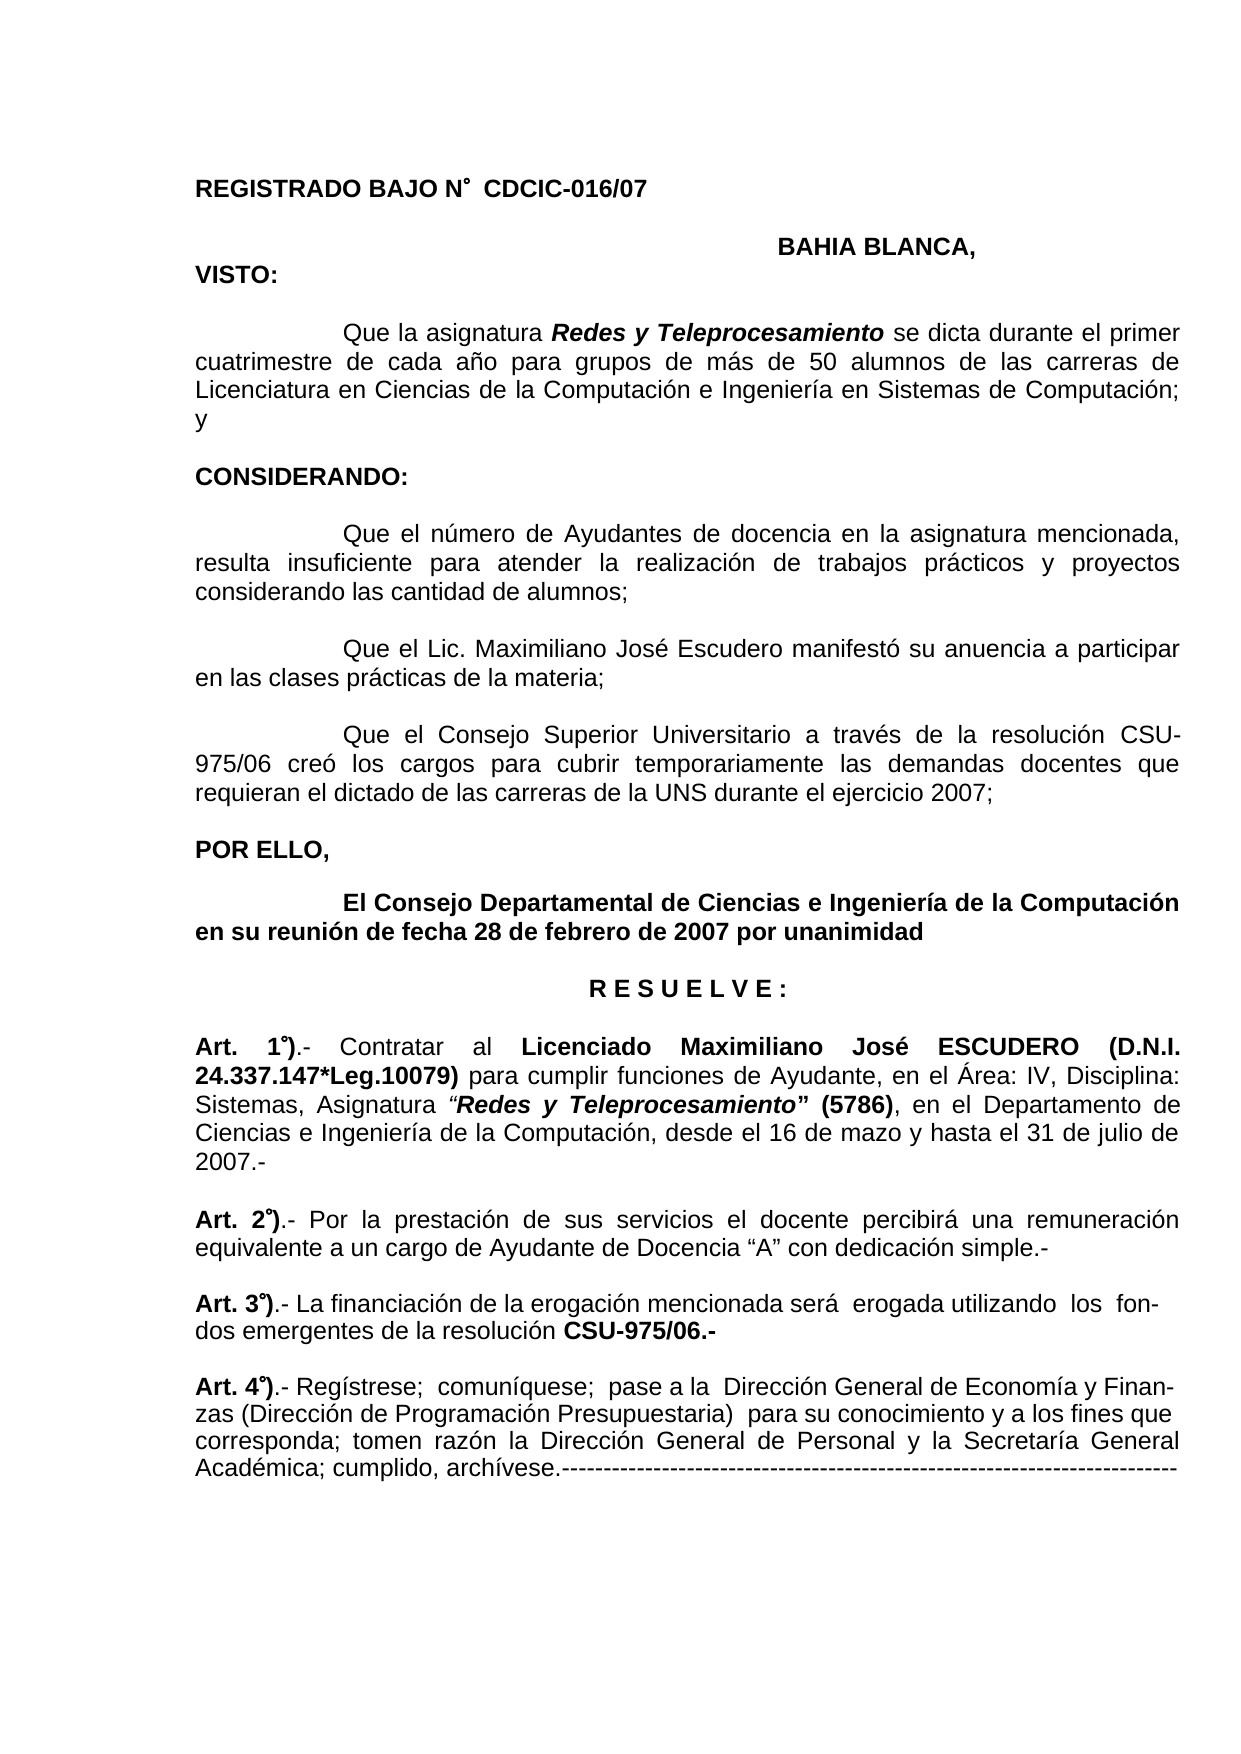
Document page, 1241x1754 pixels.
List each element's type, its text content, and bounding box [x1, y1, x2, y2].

text R E S U E L V E : [195, 974, 1181, 1003]
text El Consejo Departamental de Ciencias e Ingeniería de la Computación en su reunión de fecha 28 de febrero de 2007 por unanimidad [195, 888, 1181, 946]
text Art. 3).- La financiación de la erogación mencionada será erogada utilizando los fon-dos emergentes de la resolución CSU-975/06.- [195, 1291, 1181, 1345]
text corresponda; tomen razón la Dirección General de Personal y la Secretaría General Académica; cumplido, archívese.-------------------------------------------------------------------------- [195, 1428, 1181, 1482]
text Art. 1).- Contratar al Licenciado Maximiliano José ESCUDERO (D.N.I. 24.337.147*Leg.10079) para cumplir funciones de Ayudante, en el Área: IV, Disciplina: Sistemas, Asignatura “Redes y Teleprocesamiento” (5786), en el Departamento de Ciencias e Ingeniería de la Computación, desde el 16 de mazo y hasta el 31 de julio de 2007.- [195, 1032, 1181, 1176]
text CONSIDERANDO: [195, 462, 1181, 490]
text Que el Consejo Superior Universitario a través de la resolución CSU-975/06 creó los cargos para cubrir temporariamente las demandas docentes que requieran el dictado de las carreras de la UNS durante el ejercicio 2007; [195, 720, 1181, 807]
text Art. 2).- Por la prestación de sus servicios el docente percibirá una remuneración equivalente a un cargo de Ayudante de Docencia “A” con dedicación simple.- [195, 1204, 1181, 1262]
text POR ELLO, [195, 835, 1181, 864]
text REGISTRADO BAJO N CDCIC-016/07 [195, 174, 1181, 203]
text BAHIA BLANCA, [195, 232, 1181, 260]
text Art. 4).- Regístrese; comuníquese; pase a la Dirección General de Economía y Finan- [195, 1374, 1181, 1401]
text Que el Lic. Maximiliano José Escudero manifestó su anuencia a participar en las clases prácticas de la materia; [195, 634, 1181, 692]
text Que el número de Ayudantes de docencia en la asignatura mencionada, resulta insuficiente para atender la realización de trabajos prácticos y proyectos considerando las cantidad de alumnos; [195, 519, 1181, 605]
text zas (Dirección de Programación Presupuestaria) para su conocimiento y a los fines que [195, 1401, 1181, 1428]
text Que la asignatura Redes y Teleprocesamiento se dicta durante el primer cuatrimestre de cada año para grupos de más de 50 alumnos de las carreras de Licenciatura en Ciencias de la Computación e Ingeniería en Sistemas de Computación; y [195, 318, 1181, 433]
text VISTO: [195, 260, 1181, 289]
